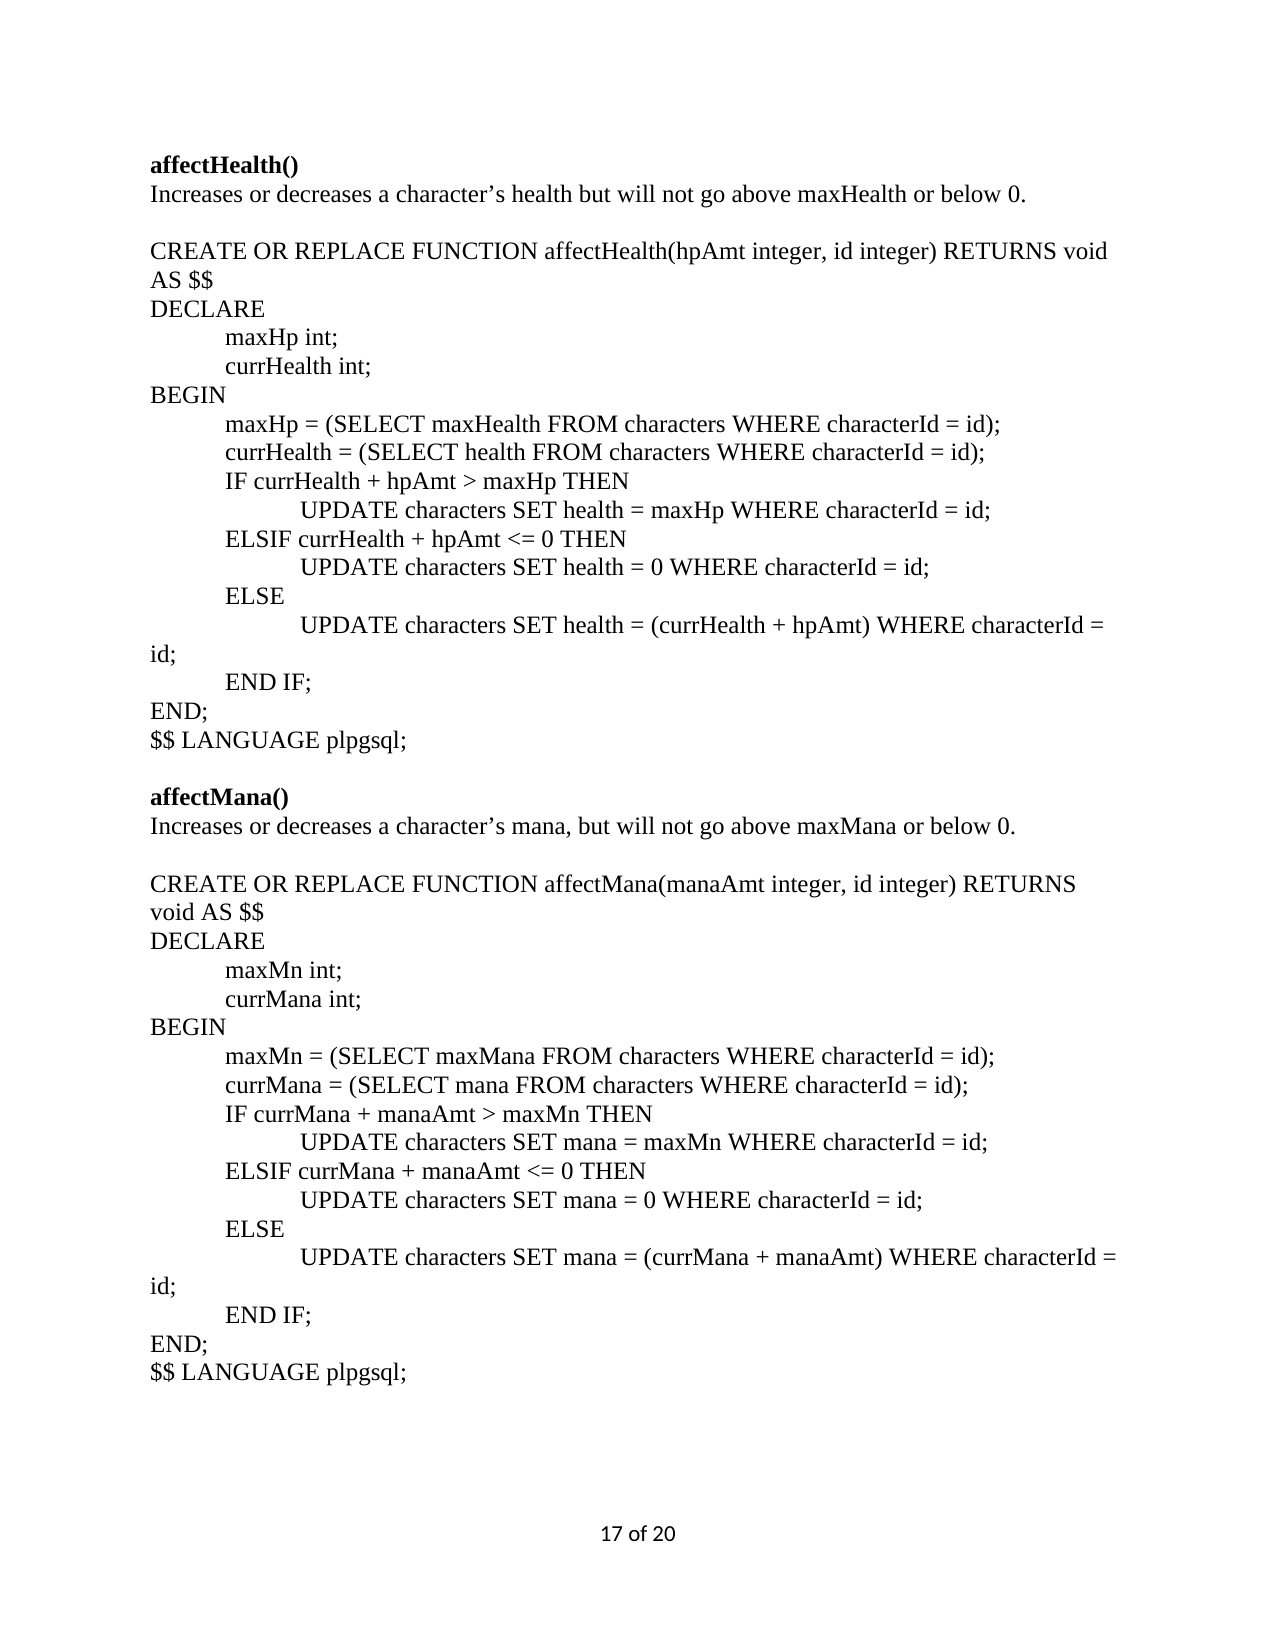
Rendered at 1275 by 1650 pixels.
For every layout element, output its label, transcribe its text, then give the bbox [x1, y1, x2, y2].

text UPDATE characters SET mana = 0 WHERE characterId = id; [150, 1185, 1125, 1214]
text UPDATE characters SET health = (currHealth + hpAmt) WHERE characterId = id; [150, 610, 1125, 667]
text currMana = (SELECT mana FROM characters WHERE characterId = id); [150, 1070, 1125, 1099]
text ELSE [150, 1214, 1125, 1242]
text currHealth int; [150, 351, 1125, 380]
text CREATE OR REPLACE FUNCTION affectHealth(hpAmt integer, id integer) RETURNS void AS $$ [150, 236, 1125, 294]
text BEGIN [150, 1012, 1125, 1041]
text ELSIF currMana + manaAmt <= 0 THEN [150, 1156, 1125, 1185]
text currHealth = (SELECT health FROM characters WHERE characterId = id); [150, 437, 1125, 466]
text END; [150, 696, 1125, 725]
text UPDATE characters SET health = maxHp WHERE characterId = id; [150, 495, 1125, 524]
text Increases or decreases a character’s health but will not go above maxHealth or below 0. [150, 179, 1125, 207]
text ELSE [150, 581, 1125, 610]
text Increases or decreases a character’s mana, but will not go above maxMana or below 0. [150, 811, 1125, 840]
text UPDATE characters SET mana = (currMana + manaAmt) WHERE characterId = id; [150, 1242, 1125, 1300]
text DECLARE [150, 926, 1125, 955]
text END IF; [150, 1300, 1125, 1329]
text CREATE OR REPLACE FUNCTION affectMana(manaAmt integer, id integer) RETURNS void AS $$ [150, 869, 1125, 926]
text currMana int; [150, 984, 1125, 1012]
text maxHp int; [150, 322, 1125, 351]
text END IF; [150, 667, 1125, 696]
text DECLARE [150, 294, 1125, 322]
text maxHp = (SELECT maxHealth FROM characters WHERE characterId = id); [150, 409, 1125, 437]
text affectHealth() [150, 150, 1125, 179]
text affectMana() [150, 782, 1125, 811]
text END; [150, 1329, 1125, 1357]
text UPDATE characters SET mana = maxMn WHERE characterId = id; [150, 1127, 1125, 1156]
text IF currHealth + hpAmt > maxHp THEN [150, 466, 1125, 495]
text maxMn = (SELECT maxMana FROM characters WHERE characterId = id); [150, 1041, 1125, 1070]
text $$ LANGUAGE plpgsql; [150, 1357, 1125, 1386]
text ELSIF currHealth + hpAmt <= 0 THEN [150, 524, 1125, 552]
text IF currMana + manaAmt > maxMn THEN [150, 1099, 1125, 1127]
text $$ LANGUAGE plpgsql; [150, 725, 1125, 754]
text BEGIN [150, 380, 1125, 409]
text maxMn int; [150, 955, 1125, 984]
text UPDATE characters SET health = 0 WHERE characterId = id; [150, 552, 1125, 581]
